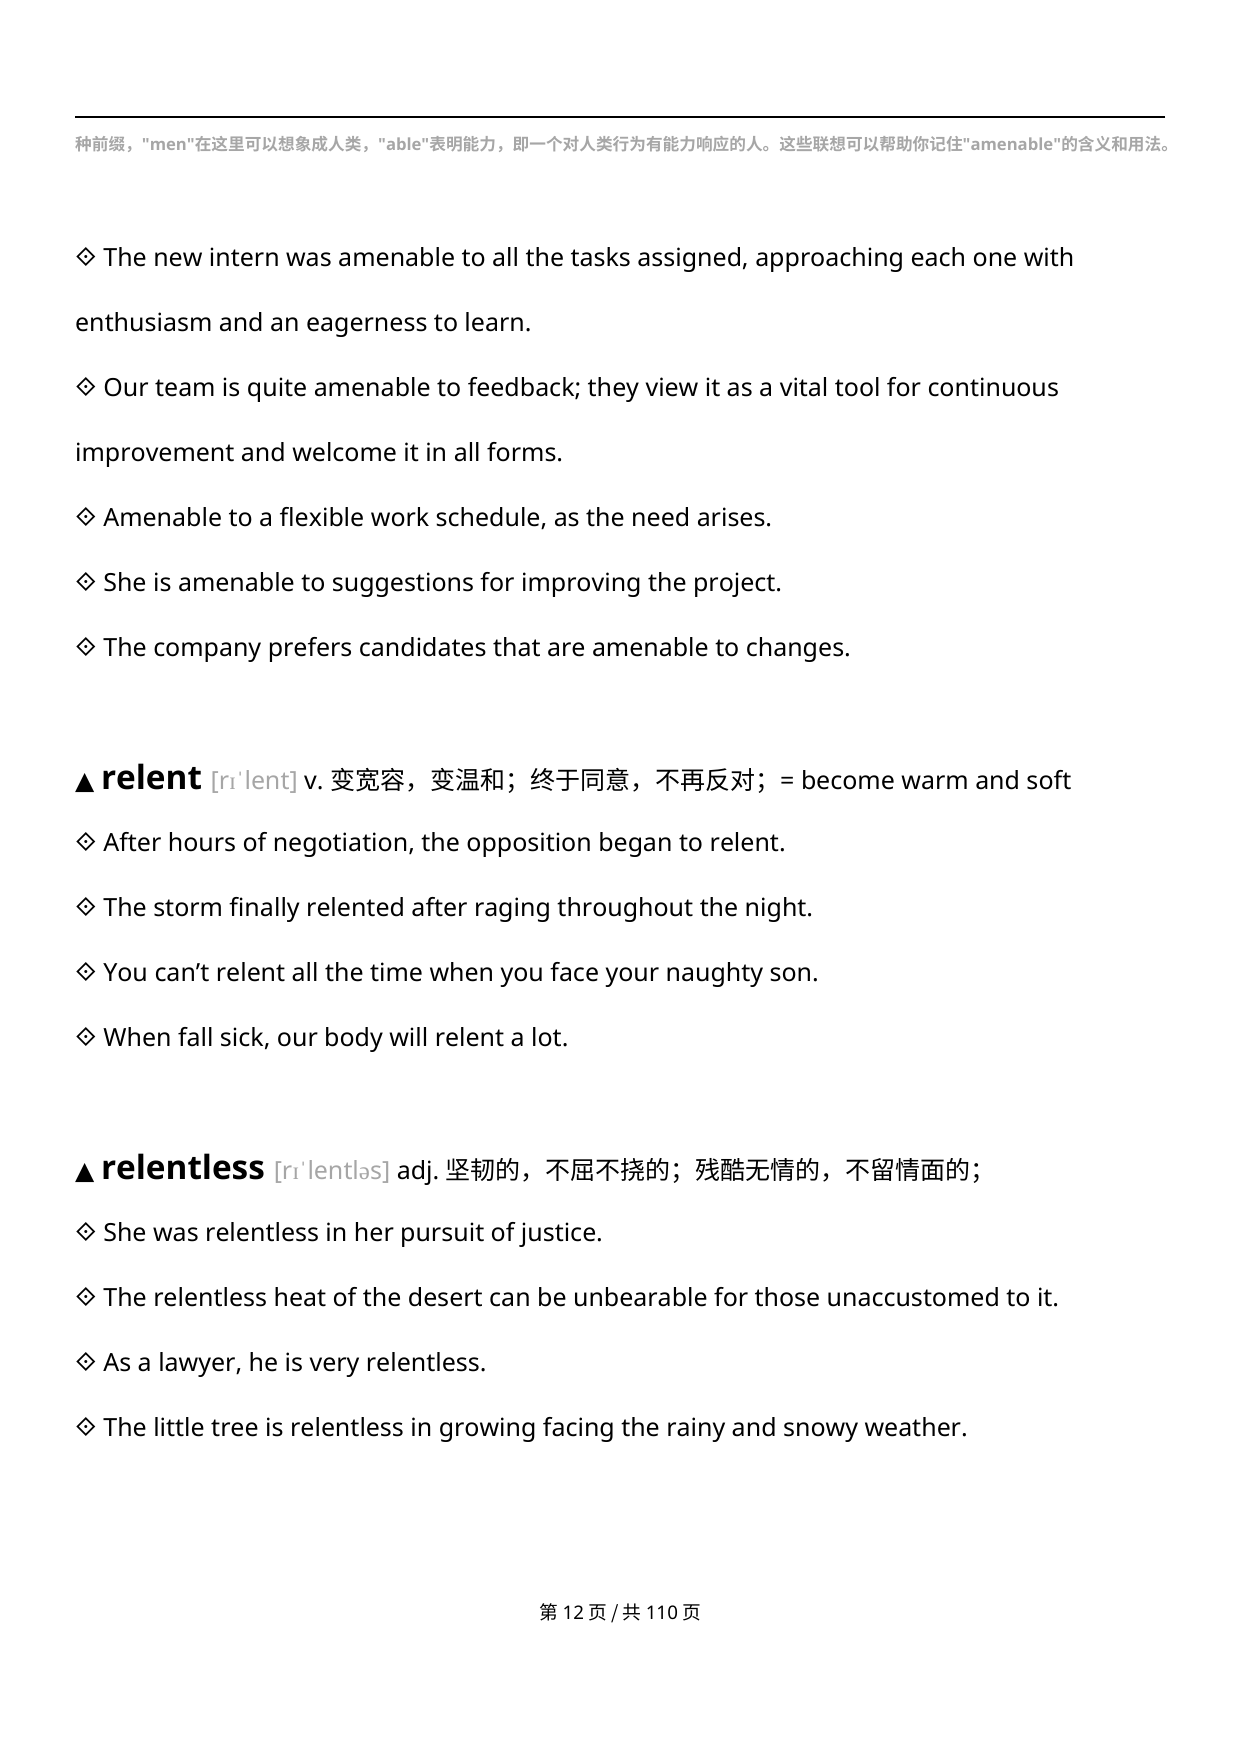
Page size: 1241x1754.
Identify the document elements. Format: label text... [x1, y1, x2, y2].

text ⟐ Our team is quite amenable to feedback; they view it as a vital tool for continuous improvement and welcome it in all forms. [75, 354, 1165, 484]
text ▲ relent [rɪˈlent] v. 变宽容，变温和；终于同意，不再反对；= become warm and soft [75, 744, 1165, 809]
text ▲ relentless [rɪˈlentləs] adj. 坚韧的，不屈不挠的；残酷无情的，不留情面的； [75, 1134, 1165, 1199]
text ⟐ The storm finally relented after raging throughout the night. [75, 874, 1165, 939]
text ⟐ After hours of negotiation, the opposition began to relent. [75, 809, 1165, 874]
text ⟐ The little tree is relentless in growing facing the rainy and snowy weather. [75, 1394, 1165, 1459]
text ⟐ She is amenable to suggestions for improving the project. [75, 549, 1165, 614]
text ⟐ The company prefers candidates that are amenable to changes. [75, 614, 1165, 679]
text ⟐ She was relentless in her pursuit of justice. [75, 1199, 1165, 1264]
text ⟐ As a lawyer, he is very relentless. [75, 1329, 1165, 1394]
text ⟐ Amenable to a flexible work schedule, as the need arises. [75, 484, 1165, 549]
text ⟐ You can’t relent all the time when you face your naughty son. [75, 939, 1165, 1004]
text ⟐ The new intern was amenable to all the tasks assigned, approaching each one with enthusiasm and an eagerness to learn. [75, 224, 1165, 354]
text ⟐ When fall sick, our body will relent a lot. [75, 1004, 1165, 1069]
text ⟐ The relentless heat of the desert can be unbearable for those unaccustomed to it. [75, 1264, 1165, 1329]
